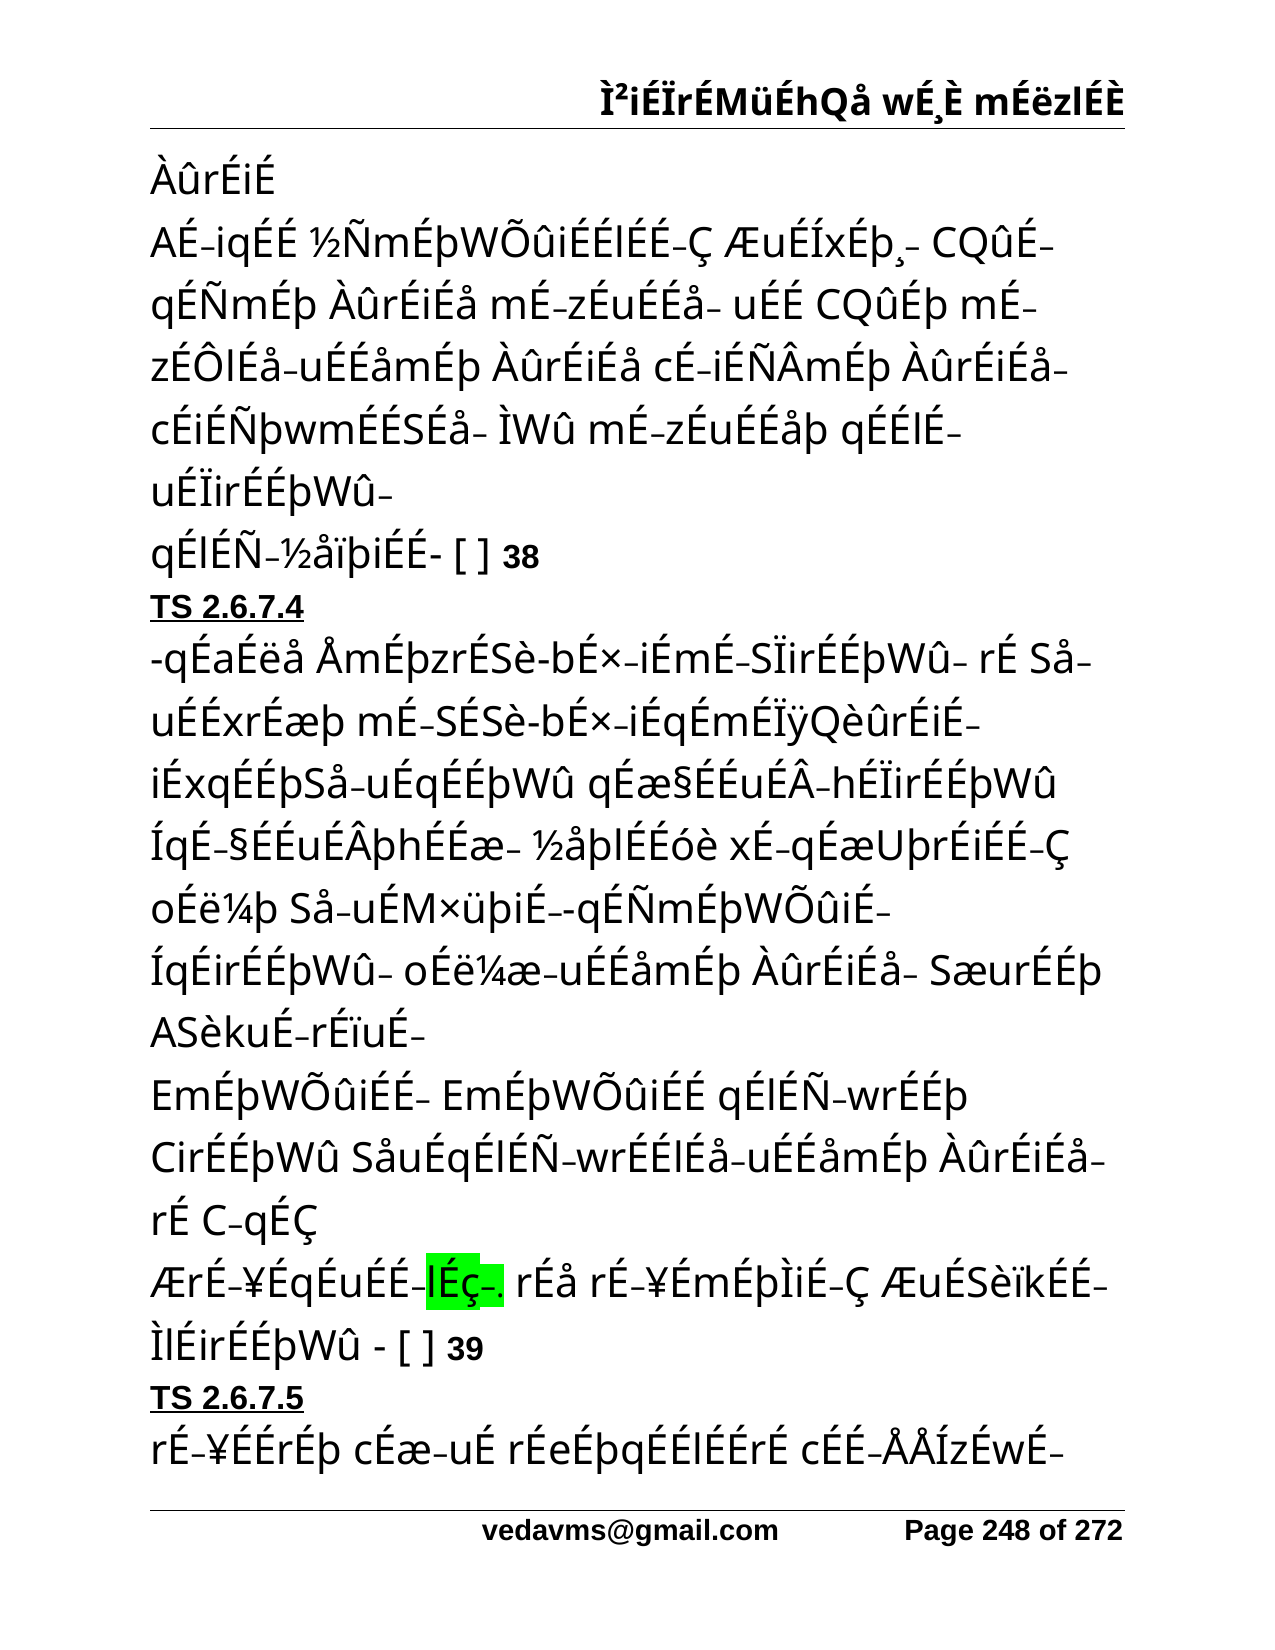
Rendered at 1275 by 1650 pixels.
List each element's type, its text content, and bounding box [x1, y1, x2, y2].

text TS 2.6.7.4 [150, 587, 1158, 625]
text TS 2.6.7.5 [150, 1378, 1158, 1416]
text iÉxqÉÉþSå–uÉqÉÉþWû qÉæ§ÉÉuÉÂ–hÉÏirÉÉþWû ÍqÉ–§ÉÉuÉÂþhÉÉæ– ½åþlÉÉóè xÉ–qÉæUþrÉiÉÉ–Ç [150, 754, 1125, 873]
text qÉlÉÑ–½åïþiÉÉ- [ ] 38 [150, 524, 1169, 581]
text EmÉþWÕûiÉÉ– EmÉþWÕûiÉÉ qÉlÉÑ–wrÉÉþ CirÉÉþWû SåuÉqÉlÉÑ–wrÉÉlÉå–uÉÉåmÉþ ÀûrÉiÉå– rÉ C–qÉÇ [150, 1066, 1125, 1247]
text AÉ–iqÉÉ ½ÑmÉþWÕûiÉÉlÉÉ–Ç ÆuÉÍxÉþ¸– CQûÉ–qÉÑmÉþ ÀûrÉiÉå mÉ–zÉuÉÉå– uÉÉ CQûÉþ mÉ–zÉÔlÉå–uÉÉåmÉþ ÀûrÉiÉå cÉ–iÉÑÂmÉþ ÀûrÉiÉå– cÉiÉÑþwmÉÉSÉå– ÌWû mÉ–zÉuÉÉåþ qÉÉlÉ–uÉÏirÉÉþWû– [150, 212, 1169, 519]
text oÉë¼þ Så–uÉM×üþiÉ–-qÉÑmÉþWÕûiÉ–ÍqÉirÉÉþWû– oÉë¼æ–uÉÉåmÉþ ÀûrÉiÉå– SæurÉÉþ ASèkuÉ–rÉïuÉ– [150, 878, 1125, 1060]
text -qÉaÉëå ÅmÉþzrÉSè-bÉ×–iÉmÉ–SÏirÉÉþWû– rÉ Så–uÉÉxrÉæþ mÉ–SÉSè-bÉ×–iÉqÉmÉÏÿQèûrÉiÉ– [150, 629, 1125, 748]
text xÉÉåqÉmÉÏ–jÉqÉå–uÉÉåmÉþ ÀûrÉiÉ– EmÉþWÕû–iÉÉÆ(4) WûÉå CirÉÉþWûÉ–ÅÅiqÉÉlÉþqÉå–uÉÉåmÉþ ÀûrÉiÉ [150, 150, 1154, 207]
text ÆrÉ–¥ÉqÉuÉÉ–lÉç–. rÉå rÉ–¥ÉmÉþÌiÉ–Ç ÆuÉSèïkÉÉ–ÌlÉirÉÉþWû - [ ] 39 [150, 1253, 1125, 1372]
